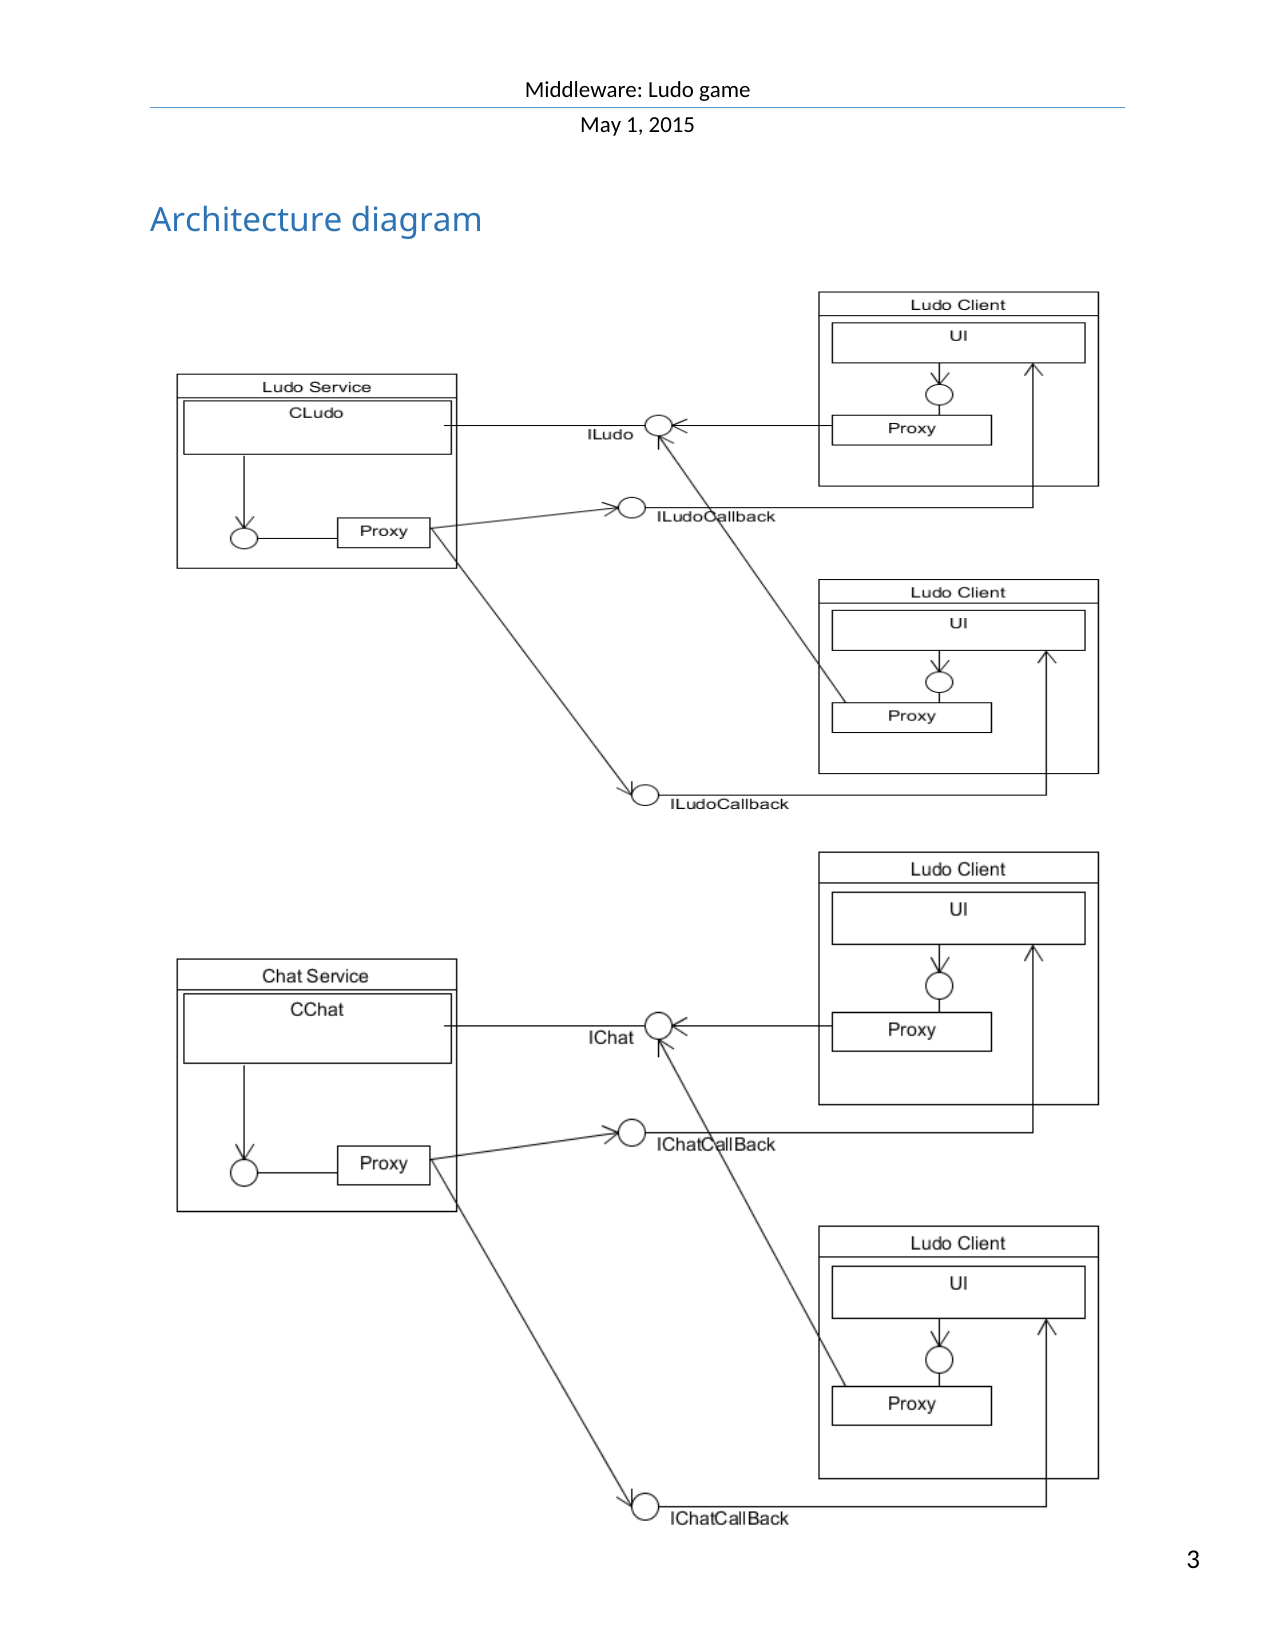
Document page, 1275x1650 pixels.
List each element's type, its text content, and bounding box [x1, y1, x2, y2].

picture [150, 271, 1125, 1573]
subtitle Architecture diagram [150, 196, 1125, 241]
